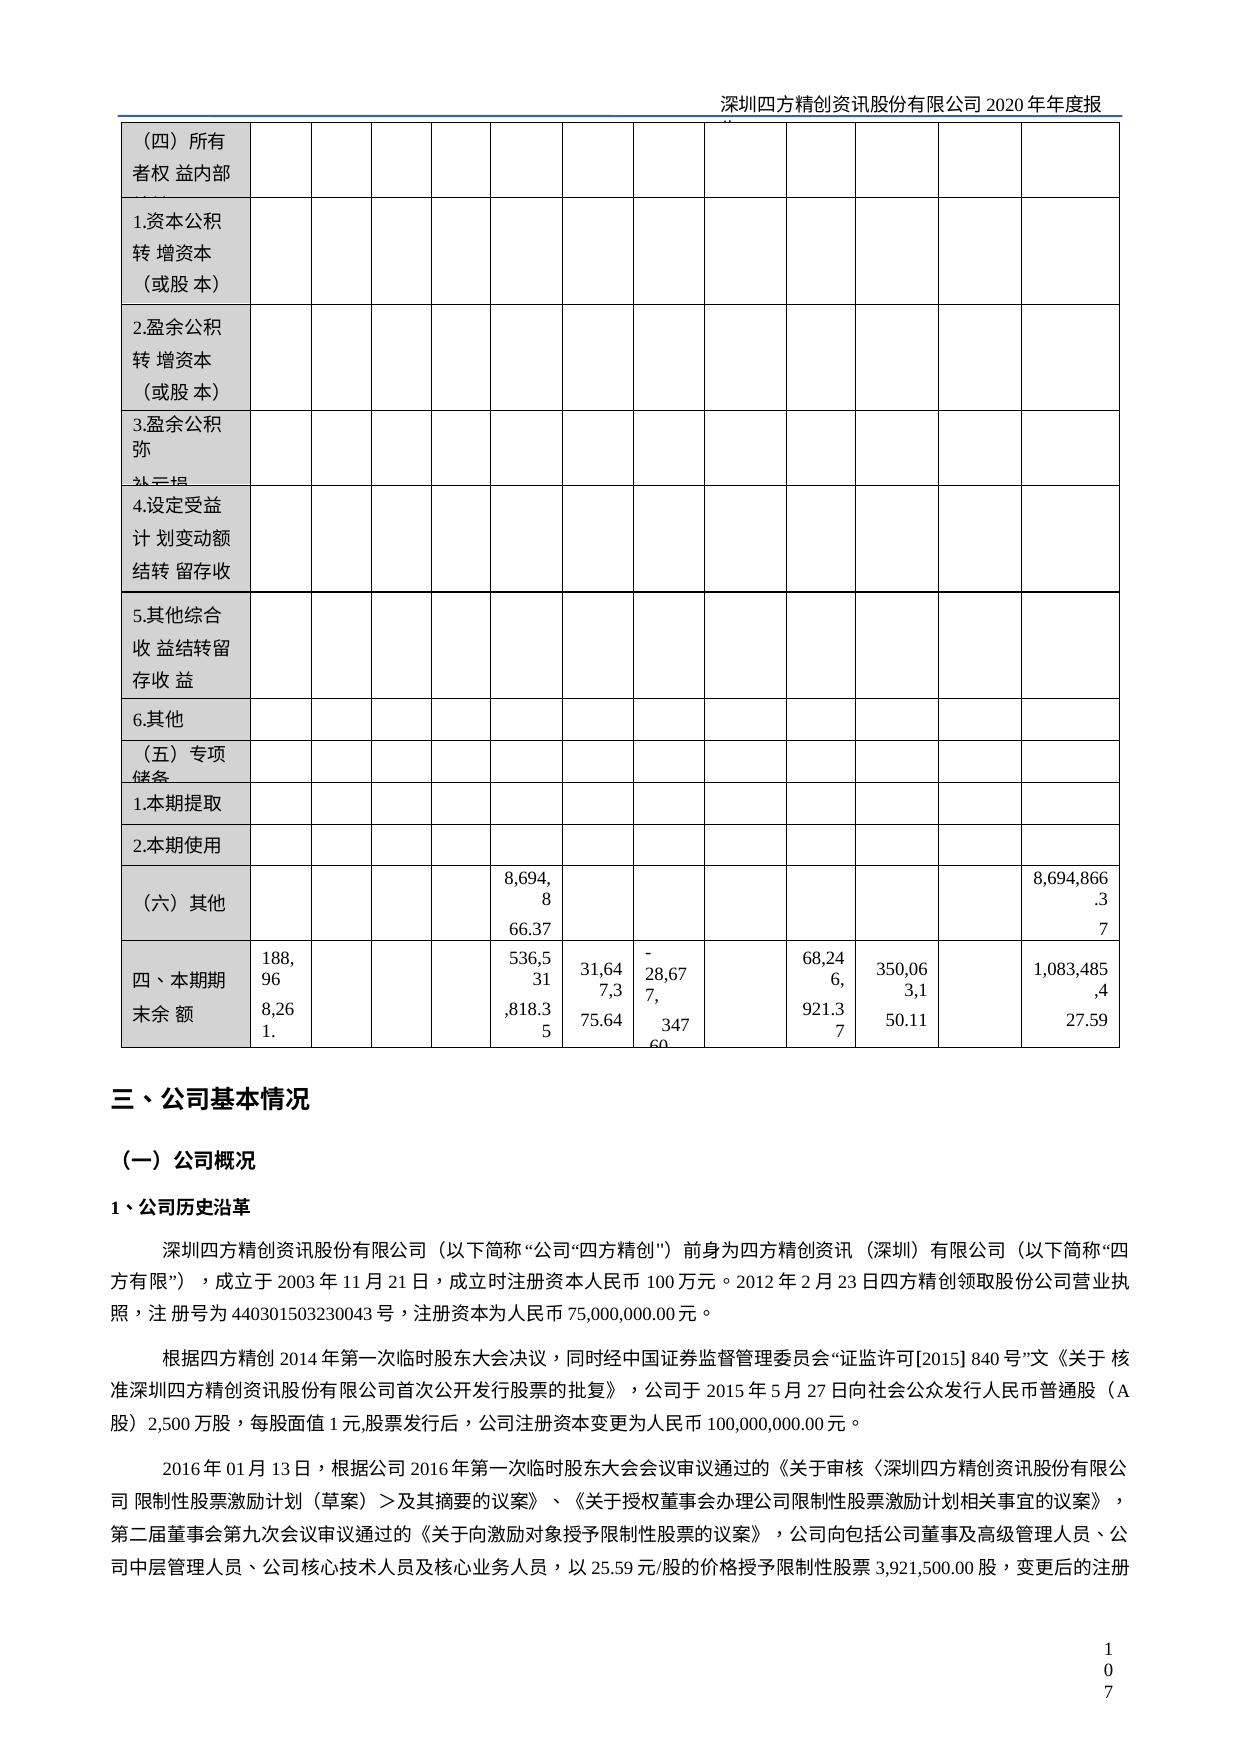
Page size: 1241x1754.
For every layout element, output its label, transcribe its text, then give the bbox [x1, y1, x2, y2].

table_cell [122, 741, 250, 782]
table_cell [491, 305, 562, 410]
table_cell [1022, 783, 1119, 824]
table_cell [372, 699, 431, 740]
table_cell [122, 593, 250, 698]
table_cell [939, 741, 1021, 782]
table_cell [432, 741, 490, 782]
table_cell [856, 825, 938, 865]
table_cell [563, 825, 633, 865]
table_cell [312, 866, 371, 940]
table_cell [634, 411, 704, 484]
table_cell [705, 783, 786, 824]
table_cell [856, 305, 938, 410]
text （一）公司概况 [110, 1143, 1130, 1175]
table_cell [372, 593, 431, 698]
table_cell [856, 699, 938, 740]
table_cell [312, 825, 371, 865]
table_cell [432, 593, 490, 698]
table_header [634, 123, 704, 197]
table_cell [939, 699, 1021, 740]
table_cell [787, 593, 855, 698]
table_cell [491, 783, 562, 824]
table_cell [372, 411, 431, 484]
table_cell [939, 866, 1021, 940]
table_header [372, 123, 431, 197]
text 三、公司基本情况 [110, 1082, 1130, 1116]
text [110, 1449, 1130, 1581]
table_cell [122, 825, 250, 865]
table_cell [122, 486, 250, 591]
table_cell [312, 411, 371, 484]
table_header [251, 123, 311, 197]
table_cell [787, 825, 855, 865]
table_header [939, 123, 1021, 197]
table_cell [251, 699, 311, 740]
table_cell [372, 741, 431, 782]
text 根据四方精创2014年第一次临时股东大会决议，同时经中国证券监督管理委员会“证监许可[2015] 840号”文《关于 核准深圳四方精创资讯股份有限公司首次公开发行股票的批复》，公司于2015年5月27日向社会公众发行人民币普通股（A 股）2,500万股，每股面值1元,股票发行后，公司注册资本变更为人民币100,000,000.00元。 [110, 1339, 1130, 1436]
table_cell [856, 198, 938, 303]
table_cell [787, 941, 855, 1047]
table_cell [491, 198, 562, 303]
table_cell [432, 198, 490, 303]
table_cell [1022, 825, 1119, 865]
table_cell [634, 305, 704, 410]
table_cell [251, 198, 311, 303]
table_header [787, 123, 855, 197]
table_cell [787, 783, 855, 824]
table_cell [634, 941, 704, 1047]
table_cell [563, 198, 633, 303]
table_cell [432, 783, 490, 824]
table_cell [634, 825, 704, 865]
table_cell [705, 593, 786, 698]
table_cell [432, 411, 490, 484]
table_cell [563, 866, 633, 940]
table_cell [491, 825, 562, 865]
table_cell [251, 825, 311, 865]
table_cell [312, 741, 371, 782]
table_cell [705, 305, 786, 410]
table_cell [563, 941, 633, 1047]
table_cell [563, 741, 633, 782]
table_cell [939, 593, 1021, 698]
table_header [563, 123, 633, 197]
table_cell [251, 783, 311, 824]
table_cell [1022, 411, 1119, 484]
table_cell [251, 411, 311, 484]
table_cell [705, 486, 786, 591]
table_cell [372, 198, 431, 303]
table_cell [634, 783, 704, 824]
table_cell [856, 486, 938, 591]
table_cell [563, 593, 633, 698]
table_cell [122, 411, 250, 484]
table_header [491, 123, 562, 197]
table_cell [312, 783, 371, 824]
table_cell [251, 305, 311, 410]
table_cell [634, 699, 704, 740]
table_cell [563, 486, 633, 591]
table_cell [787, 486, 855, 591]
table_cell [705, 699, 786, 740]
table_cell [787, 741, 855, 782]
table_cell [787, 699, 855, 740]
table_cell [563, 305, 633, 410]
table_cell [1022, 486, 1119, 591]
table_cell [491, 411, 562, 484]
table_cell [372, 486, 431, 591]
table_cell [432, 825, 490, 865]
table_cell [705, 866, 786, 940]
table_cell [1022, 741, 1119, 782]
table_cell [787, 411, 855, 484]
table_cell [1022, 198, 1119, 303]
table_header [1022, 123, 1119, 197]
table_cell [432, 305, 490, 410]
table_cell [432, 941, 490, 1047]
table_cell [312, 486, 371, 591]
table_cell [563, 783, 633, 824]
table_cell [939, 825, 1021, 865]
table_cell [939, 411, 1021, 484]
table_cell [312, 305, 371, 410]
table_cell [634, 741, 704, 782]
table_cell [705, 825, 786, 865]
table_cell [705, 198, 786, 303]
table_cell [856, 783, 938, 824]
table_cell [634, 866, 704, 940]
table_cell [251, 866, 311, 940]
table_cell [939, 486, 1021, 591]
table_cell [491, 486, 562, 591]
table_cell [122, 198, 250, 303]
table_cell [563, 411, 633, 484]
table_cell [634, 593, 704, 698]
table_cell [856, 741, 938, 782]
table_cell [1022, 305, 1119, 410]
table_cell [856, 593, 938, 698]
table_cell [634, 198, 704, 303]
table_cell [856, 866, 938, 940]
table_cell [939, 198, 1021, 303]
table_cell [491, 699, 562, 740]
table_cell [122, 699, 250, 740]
text 深圳四方精创资讯股份有限公司（以下简称“公司“四方精创''）前身为四方精创资讯（深圳）有限公司（以下简称“四 方有限”），成立于2003年11月21日，成立时注册资本人民币100万元。2012年2月23日四方精创领取股份公司营业执照，注 册号为440301503230043号，注册资本为人民币75,000,000.00元。 [110, 1232, 1130, 1326]
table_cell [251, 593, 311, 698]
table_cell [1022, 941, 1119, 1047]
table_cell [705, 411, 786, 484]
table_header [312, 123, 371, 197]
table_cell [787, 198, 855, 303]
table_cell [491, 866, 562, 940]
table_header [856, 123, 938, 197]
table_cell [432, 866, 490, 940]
text 1、公司历史沿革 [110, 1194, 1130, 1219]
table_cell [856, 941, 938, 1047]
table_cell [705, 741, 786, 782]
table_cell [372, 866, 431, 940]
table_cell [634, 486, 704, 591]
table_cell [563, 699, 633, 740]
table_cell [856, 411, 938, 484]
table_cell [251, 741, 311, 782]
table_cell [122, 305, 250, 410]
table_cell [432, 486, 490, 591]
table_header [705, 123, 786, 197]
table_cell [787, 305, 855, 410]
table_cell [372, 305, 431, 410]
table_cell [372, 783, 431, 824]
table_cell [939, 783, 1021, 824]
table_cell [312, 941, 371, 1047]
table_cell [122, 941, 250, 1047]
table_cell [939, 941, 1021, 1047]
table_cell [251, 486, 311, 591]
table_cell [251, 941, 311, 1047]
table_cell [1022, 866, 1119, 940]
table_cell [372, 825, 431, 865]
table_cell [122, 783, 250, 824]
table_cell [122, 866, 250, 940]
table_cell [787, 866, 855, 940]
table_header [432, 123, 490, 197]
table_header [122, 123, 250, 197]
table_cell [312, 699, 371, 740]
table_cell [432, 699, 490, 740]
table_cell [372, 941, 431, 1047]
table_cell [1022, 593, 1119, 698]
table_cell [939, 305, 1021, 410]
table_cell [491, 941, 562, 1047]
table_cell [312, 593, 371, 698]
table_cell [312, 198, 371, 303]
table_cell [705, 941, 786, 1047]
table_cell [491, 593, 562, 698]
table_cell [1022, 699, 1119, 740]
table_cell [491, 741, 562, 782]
